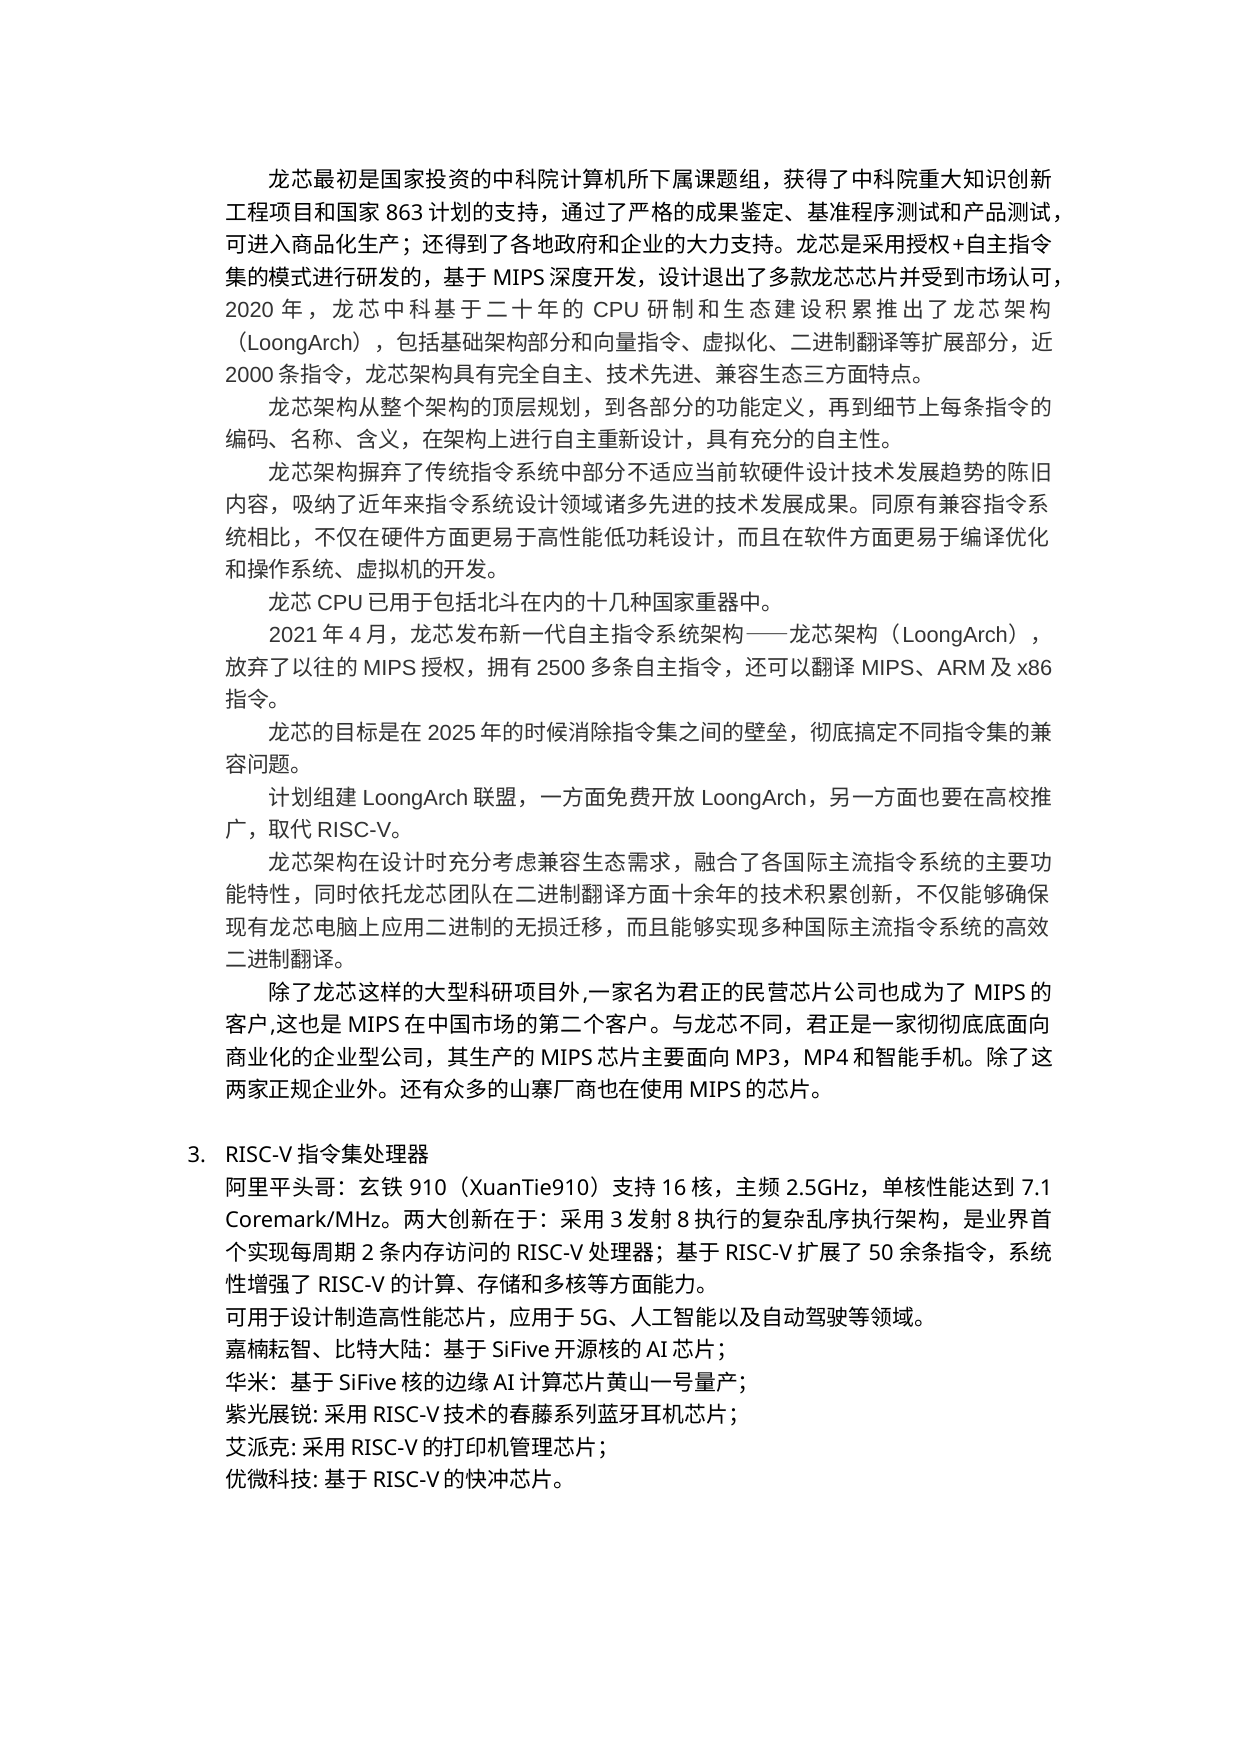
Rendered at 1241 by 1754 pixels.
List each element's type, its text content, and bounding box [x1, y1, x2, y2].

list 可用于设计制造高性能芯片，应用于5G、人工智能以及自动驾驶等领域。 [225, 1299, 1053, 1332]
list 龙芯架构在设计时充分考虑兼容生态需求，融合了各国际主流指令系统的主要功能特性，同时依托龙芯团队在二进制翻译方面十余年的技术积累创新，不仅能够确保现有龙芯电脑上应用二进制的无损迁移，而且能够实现多种国际主流指令系统的高效二进制翻译。 [225, 844, 1053, 878]
list 龙芯的目标是在2025年的时候消除指令集之间的壁垒，彻底搞定不同指令集的兼容问题。 [225, 714, 1053, 779]
list RISC-V 指令集处理器 [187, 1137, 1053, 1169]
list 计划组建LoongArch联盟，一方面免费开放LoongArch，另一方面也要在高校推广，取代RISC-V。 [225, 779, 1053, 844]
list 龙芯CPU已用于包括北斗在内的十几种国家重器中。 [225, 584, 1053, 617]
list 艾派克: 采用RISC-V的打印机管理芯片； [225, 1429, 1053, 1462]
list 华米：基于SiFive核的边缘AI计算芯片黄山一号量产； [225, 1364, 1053, 1397]
list 龙芯最初是国家投资的中科院计算机所下属课题组，获得了中科院重大知识创新工程项目和国家863计划的支持，通过了严格的成果鉴定、基准程序测试和产品测试，可进入商品化生产；还得到了各地政府和企业的大力支持。龙芯是采用授权+自主指令集的模式进行研发的，基于MIPS深度开发，设计退出了多款龙芯芯片并受到市场认可，2020年，龙芯中科基于二十年的CPU研制和生态建设积累推出了龙芯架构（LoongArch），包括基础架构部分和向量指令、虚拟化、二进制翻译等扩展部分，近2000条指令，龙芯架构具有完全自主、技术先进、兼容生态三方面特点。 [225, 162, 1053, 330]
list 阿里平头哥：玄铁 910（XuanTie910）支持16核，主频 2.5GHz，单核性能达到 7.1 Coremark/MHz。两大创新在于：采用3发射8执行的复杂乱序执行架构，是业界首个实现每周期 2 条内存访问的 RISC-V 处理器；基于 RISC-V 扩展了 50 余条指令，系统性增强了 RISC-V 的计算、存储和多核等方面能力。 [225, 1169, 1053, 1299]
list 龙芯架构在设计时充分考虑兼容生态需求，融合了各国际主流指令系统的主要功能特性，同时依托龙芯团队在二进制翻译方面十余年的技术积累创新，不仅能够确保现有龙芯电脑上应用二进制的无损迁移，而且能够实现多种国际主流指令系统的高效二进制翻译。 [225, 942, 1053, 974]
list 龙芯架构从整个架构的顶层规划，到各部分的功能定义，再到细节上每条指令的编码、名称、含义，在架构上进行自主重新设计，具有充分的自主性。 [225, 389, 1053, 454]
list 除了龙芯这样的大型科研项目外,一家名为君正的民营芯片公司也成为了MIPS的客户,这也是MIPS在中国市场的第二个客户。与龙芯不同，君正是一家彻彻底底面向商业化的企业型公司，其生产的MIPS芯片主要面向MP3，MP4和智能手机。除了这两家正规企业外。还有众多的山寨厂商也在使用MIPS的芯片。 [225, 974, 1053, 1104]
list 龙芯架构摒弃了传统指令系统中部分不适应当前软硬件设计技术发展趋势的陈旧内容，吸纳了近年来指令系统设计领域诸多先进的技术发展成果。同原有兼容指令系统相比，不仅在硬件方面更易于高性能低功耗设计，而且在软件方面更易于编译优化和操作系统、虚拟机的开发。 [225, 552, 1053, 584]
list 优微科技: 基于RISC-V的快冲芯片。 [225, 1462, 1053, 1494]
list 嘉楠耘智、比特大陆：基于SiFive开源核的AI芯片； [225, 1332, 1053, 1364]
list 紫光展锐: 采用RISC-V技术的春藤系列蓝牙耳机芯片； [225, 1397, 1053, 1429]
list 2021年4月，龙芯发布新一代自主指令系统架构——龙芯架构（LoongArch），放弃了以往的MIPS授权，拥有2500多条自主指令，还可以翻译MIPS、ARM及x86指令。 [225, 617, 1053, 714]
list 龙芯架构摒弃了传统指令系统中部分不适应当前软硬件设计技术发展趋势的陈旧内容，吸纳了近年来指令系统设计领域诸多先进的技术发展成果。同原有兼容指令系统相比，不仅在硬件方面更易于高性能低功耗设计，而且在软件方面更易于编译优化和操作系统、虚拟机的开发。 [225, 454, 1053, 488]
